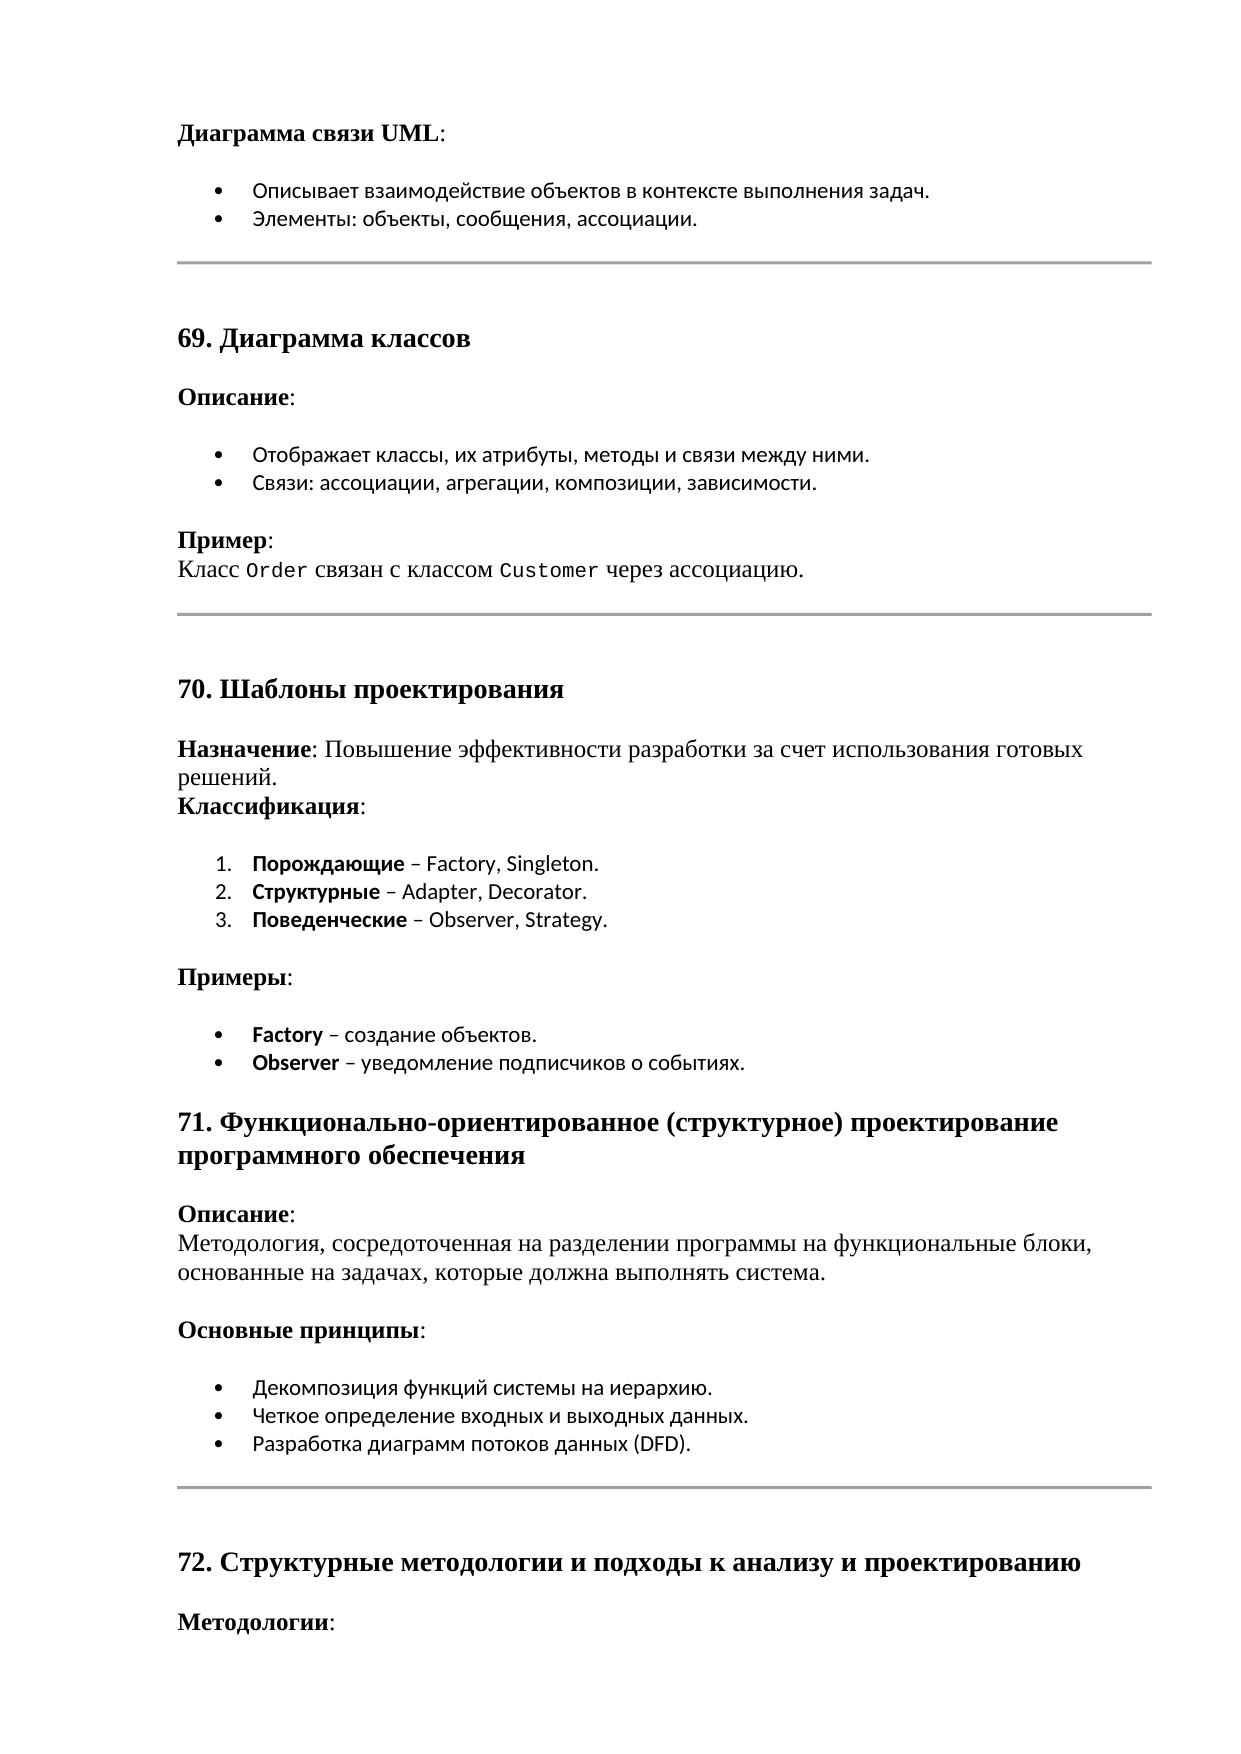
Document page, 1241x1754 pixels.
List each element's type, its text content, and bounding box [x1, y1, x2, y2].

text Диаграмма связи UML: [177, 118, 1152, 147]
list Порождающие – Factory, Singleton. [215, 849, 1152, 877]
subtitle 72. Структурные методологии и подходы к анализу и проектированию [177, 1545, 1152, 1578]
subtitle 71. Функционально-ориентированное (структурное) проектирование программного обеспечения [177, 1106, 1152, 1170]
list Поведенческие – Observer, Strategy. [215, 905, 1152, 933]
list Observer – уведомление подписчиков о событиях. [215, 1048, 1152, 1076]
list Элементы: объекты, сообщения, ассоциации. [215, 204, 1152, 232]
subtitle 70. Шаблоны проектирования [177, 672, 1152, 704]
text Пример: Класс Order связан с классом Customer через ассоциацию. [177, 525, 1152, 584]
list Четкое определение входных и выходных данных. [215, 1401, 1152, 1429]
list Декомпозиция функций системы на иерархию. [215, 1373, 1152, 1401]
list Factory – создание объектов. [215, 1020, 1152, 1048]
subtitle 69. Диаграмма классов [177, 321, 1152, 353]
list Связи: ассоциации, агрегации, композиции, зависимости. [215, 468, 1152, 496]
list Описывает взаимодействие объектов в контексте выполнения задач. [215, 176, 1152, 204]
text Примеры: [177, 962, 1152, 991]
list Структурные – Adapter, Decorator. [215, 877, 1152, 905]
text Описание: Методология, сосредоточенная на разделении программы на функциональные блоки, основанные на задачах, которые должна выполнять система. [177, 1199, 1152, 1286]
text Назначение: Повышение эффективности разработки за счет использования готовых решений. Классификация: [177, 734, 1152, 820]
text Основные принципы: [177, 1315, 1152, 1344]
text Описание: [177, 382, 1152, 411]
text Методологии: [177, 1607, 1152, 1636]
list Отображает классы, их атрибуты, методы и связи между ними. [215, 440, 1152, 468]
list Разработка диаграмм потоков данных (DFD). [215, 1429, 1152, 1457]
